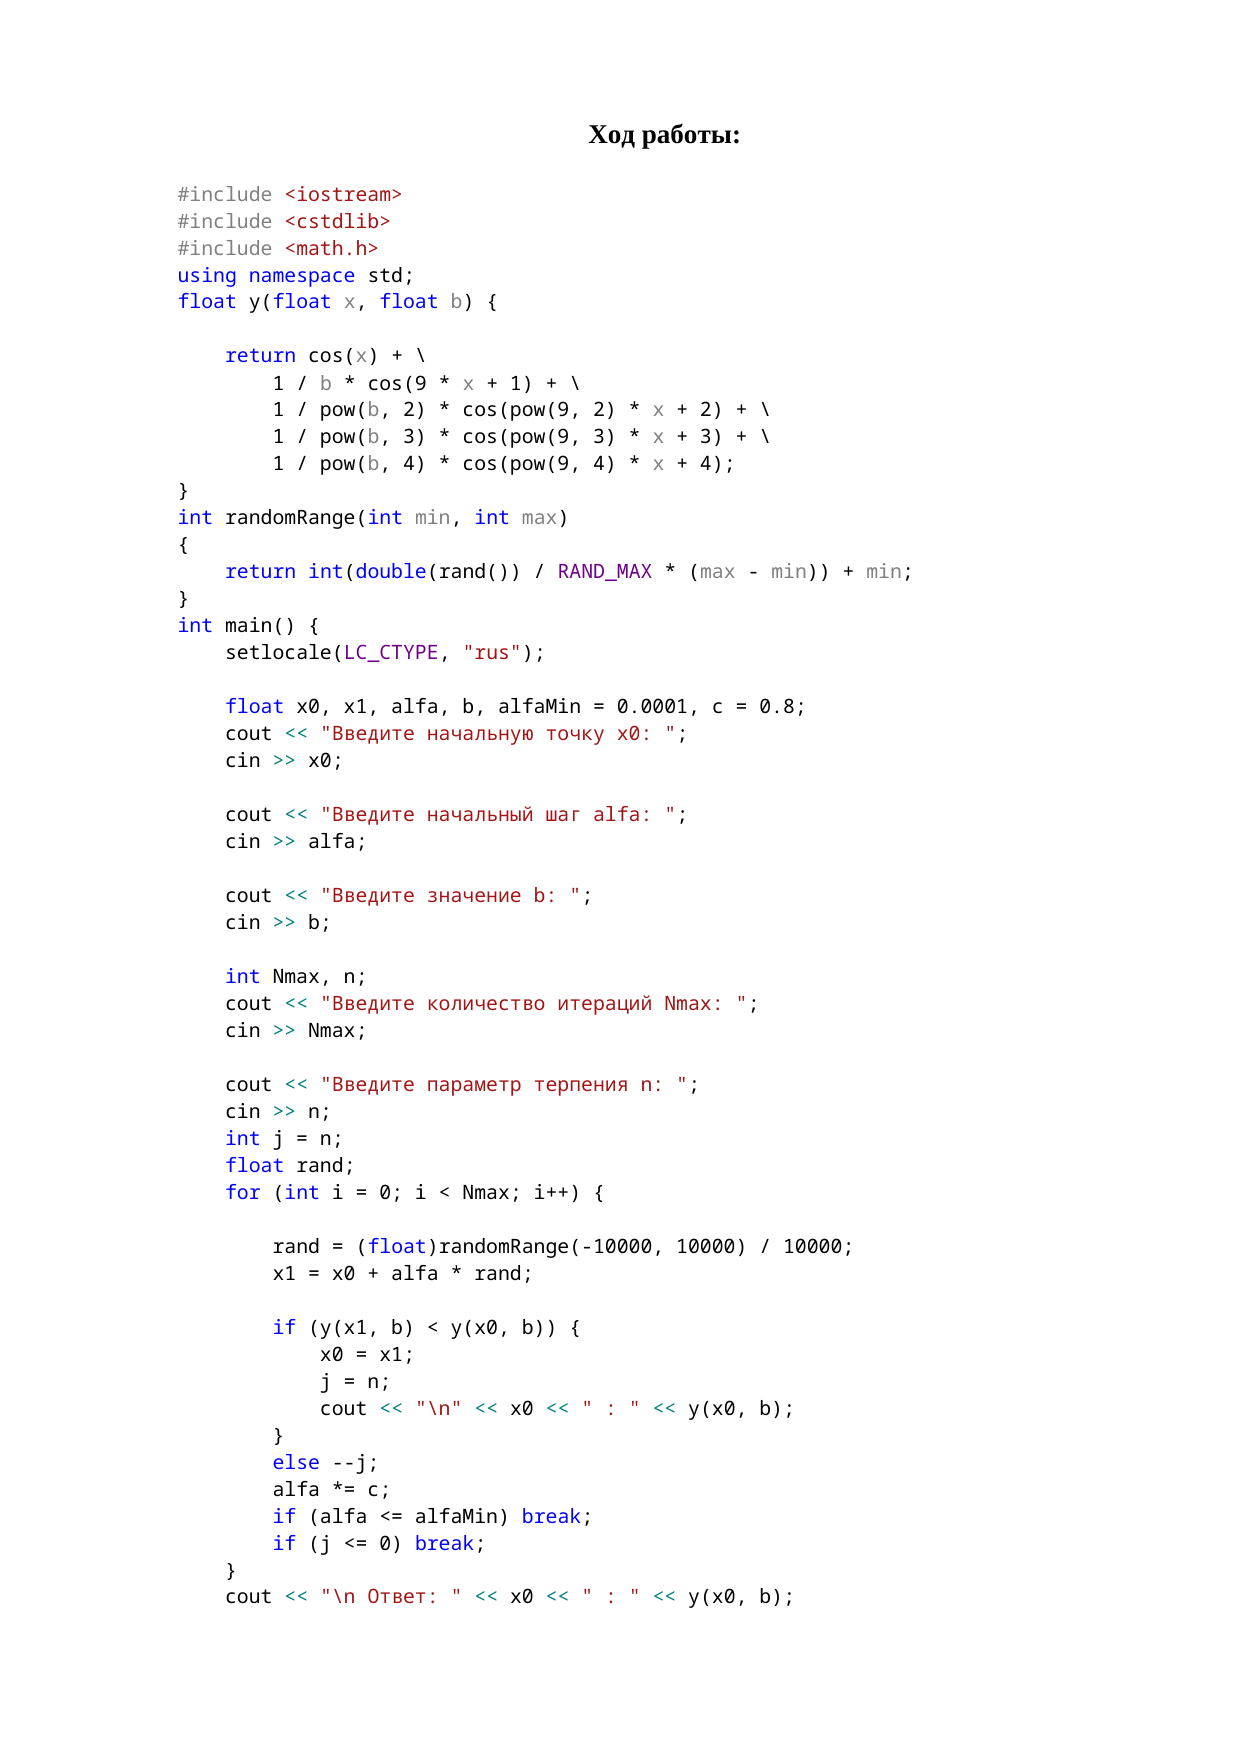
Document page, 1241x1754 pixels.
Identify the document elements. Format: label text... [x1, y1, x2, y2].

text cout << "Введите параметр терпения n: "; [177, 1070, 1152, 1097]
text } [177, 1421, 1152, 1448]
text int j = n; [177, 1124, 1152, 1151]
text cin >> alfa; [177, 827, 1152, 854]
text if (y(x1, b) < y(x0, b)) { [177, 1313, 1152, 1340]
text cin >> b; [177, 908, 1152, 935]
text } [177, 1556, 1152, 1583]
text if (alfa <= alfaMin) break; [177, 1502, 1152, 1529]
text { [177, 531, 1152, 558]
text x0 = x1; [177, 1340, 1152, 1367]
text if (j <= 0) break; [177, 1529, 1152, 1556]
text int randomRange(int min, int max) [177, 504, 1152, 531]
text int Nmax, n; [177, 962, 1152, 989]
text alfa *= c; [177, 1475, 1152, 1502]
text cin >> n; [177, 1097, 1152, 1124]
text 1 / b * cos(9 * x + 1) + \ [177, 369, 1152, 396]
text #include <iostream> [177, 180, 1152, 207]
text cout << "\n" << x0 << " : " << y(x0, b); [177, 1394, 1152, 1421]
text return int(double(rand()) / RAND_MAX * (max - min)) + min; [177, 558, 1152, 584]
text cout << "\n Ответ: " << x0 << " : " << y(x0, b); [177, 1583, 1152, 1610]
text cout << "Введите начальную точку х0: "; [177, 719, 1152, 746]
text return cos(x) + \ [177, 342, 1152, 369]
text int main() { [177, 612, 1152, 638]
text float rand; [177, 1151, 1152, 1178]
text setlocale(LC_CTYPE, "rus"); [177, 638, 1152, 666]
text 1 / pow(b, 2) * cos(pow(9, 2) * x + 2) + \ [177, 396, 1152, 423]
text } [177, 584, 1152, 612]
text #include <cstdlib> [177, 207, 1152, 234]
text cin >> x0; [177, 746, 1152, 773]
text Ход работы: [177, 118, 1152, 149]
text else --j; [177, 1448, 1152, 1475]
text for (int i = 0; i < Nmax; i++) { [177, 1178, 1152, 1205]
text #include <math.h> [177, 234, 1152, 261]
text j = n; [177, 1367, 1152, 1394]
text cout << "Введите начальный шаг alfa: "; [177, 800, 1152, 827]
text float x0, x1, alfa, b, alfaMin = 0.0001, c = 0.8; [177, 692, 1152, 719]
text cin >> Nmax; [177, 1016, 1152, 1043]
text x1 = x0 + alfa * rand; [177, 1259, 1152, 1286]
text 1 / pow(b, 4) * cos(pow(9, 4) * x + 4); [177, 450, 1152, 477]
text float y(float x, float b) { [177, 288, 1152, 315]
text using namespace std; [177, 261, 1152, 288]
text cout << "Введите значение b: "; [177, 881, 1152, 908]
text cout << "Введите количество итераций Nmax: "; [177, 989, 1152, 1016]
text } [177, 477, 1152, 504]
text 1 / pow(b, 3) * cos(pow(9, 3) * x + 3) + \ [177, 423, 1152, 450]
text rand = (float)randomRange(-10000, 10000) / 10000; [177, 1232, 1152, 1259]
